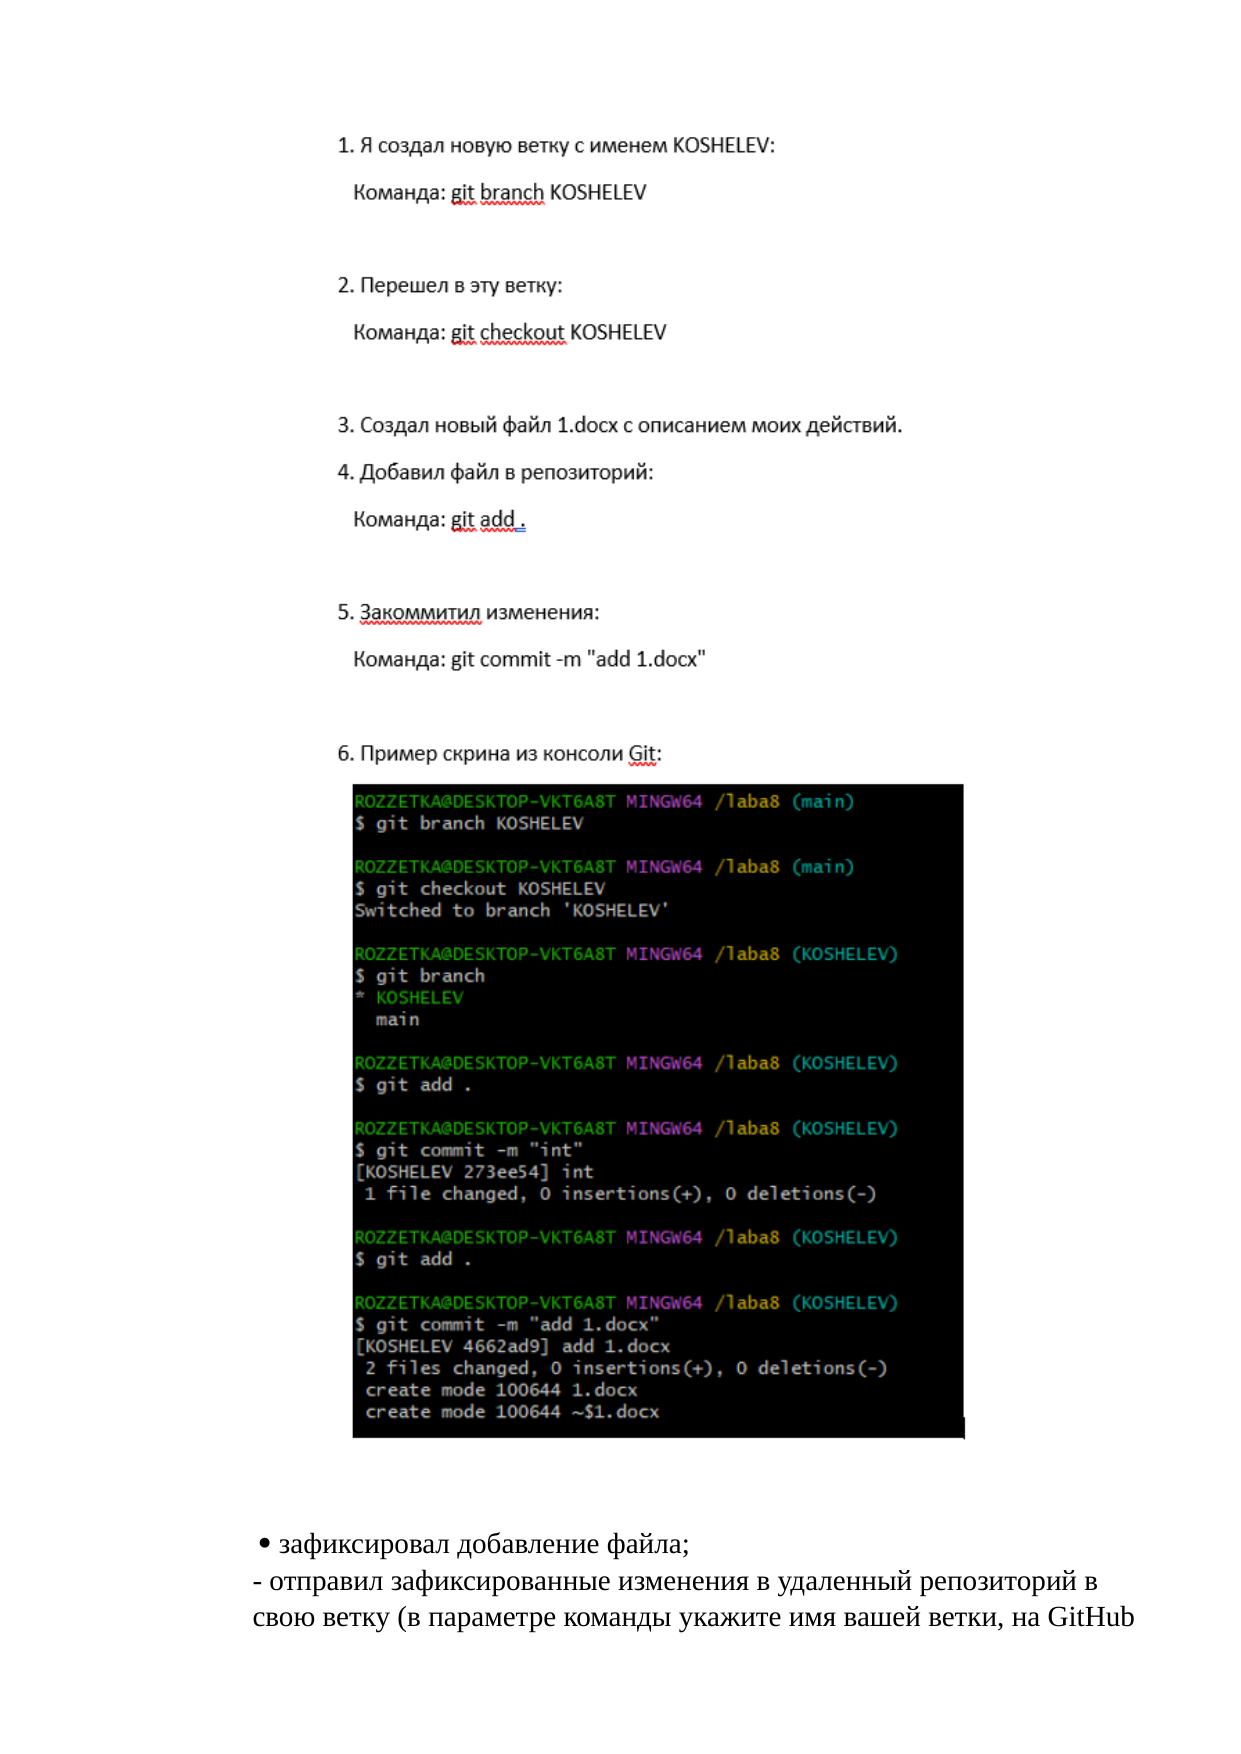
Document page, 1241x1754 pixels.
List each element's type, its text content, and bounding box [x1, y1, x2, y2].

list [252, 1563, 1152, 1632]
list зафиксировал добавление файла; [252, 1526, 1152, 1560]
picture [310, 118, 1094, 1488]
